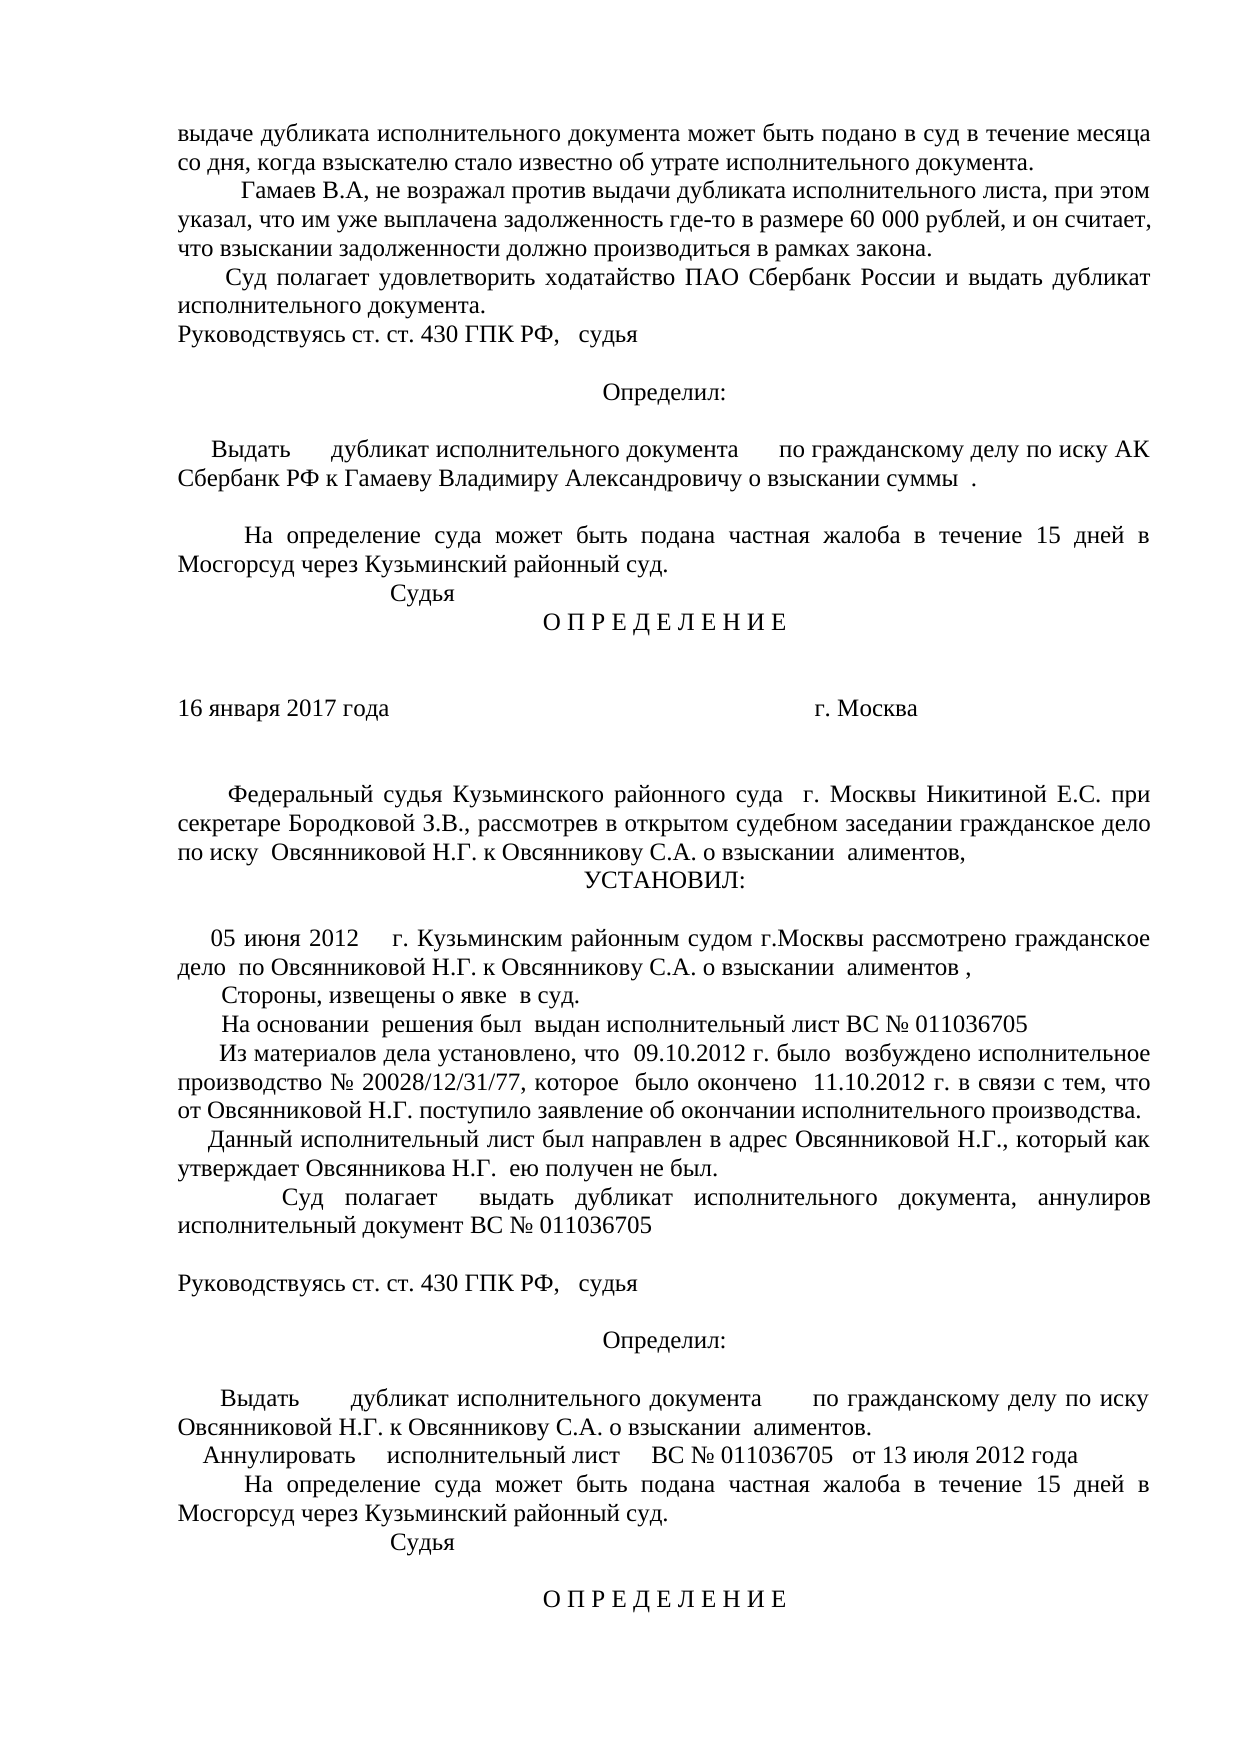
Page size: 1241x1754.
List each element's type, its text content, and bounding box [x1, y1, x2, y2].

text На определение суда может быть подана частная жалоба в течение 15 дней в Мосгорсуд через Кузьминский районный суд. [177, 1469, 1152, 1527]
text На определение суда может быть подана частная жалоба в течение 15 дней в Мосгорсуд через Кузьминский районный суд. [177, 521, 1152, 578]
text 05 июня 2012 г. Кузьминским районным судом г.Москвы рассмотрено гражданское дело по Овсянниковой Н.Г. к Овсянникову С.А. о взыскании алиментов , [177, 923, 1152, 981]
text Судья [177, 578, 1152, 607]
text Выдать дубликат исполнительного документа по гражданскому делу по иску Овсянниковой Н.Г. к Овсянникову С.А. о взыскании алиментов. [177, 1383, 1152, 1441]
text Руководствуясь ст. ст. 430 ГПК РФ, судья [177, 1268, 1152, 1297]
text Определил: [177, 377, 1152, 406]
text Руководствуясь ст. ст. 430 ГПК РФ, судья [177, 319, 1152, 348]
text Стороны, извещены о явке в суд. [177, 981, 1152, 1009]
text На основании решения был выдан исполнительный лист ВС № 011036705 [177, 1009, 1152, 1038]
text УСТАНОВИЛ: [177, 866, 1152, 894]
text Аннулировать исполнительный лист ВС № 011036705 от 13 июля 2012 года [177, 1441, 1152, 1469]
text О П Р Е Д Е Л Е Н И Е [177, 1584, 1152, 1613]
text Определил: [177, 1326, 1152, 1354]
text О П Р Е Д Е Л Е Н И Е [177, 607, 1152, 636]
text Суд полагает выдать дубликат исполнительного документа, аннулиров исполнительный документ ВС № 011036705 [177, 1182, 1152, 1239]
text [177, 118, 1152, 176]
text Выдать дубликат исполнительного документа по гражданскому делу по иску АК Сбербанк РФ к Гамаеву Владимиру Александровичу о взыскании суммы . [177, 434, 1152, 492]
text Судья [177, 1527, 1152, 1556]
text 16 января 2017 года г. Москва [177, 693, 1152, 722]
text Из материалов дела установлено, что 09.10.2012 г. было возбуждено исполнительное производство № 20028/12/31/77, которое было окончено 11.10.2012 г. в связи с тем, что от Овсянниковой Н.Г. поступило заявление об окончании исполнительного производства. [177, 1038, 1152, 1124]
text Данный исполнительный лист был направлен в адрес Овсянниковой Н.Г., который как утверждает Овсянникова Н.Г. ею получен не был. [177, 1124, 1152, 1182]
text Гамаев В.А, не возражал против выдачи дубликата исполнительного листа, при этом указал, что им уже выплачена задолженность где-то в размере 60 000 рублей, и он считает, что взыскании задолженности должно производиться в рамках закона. [177, 176, 1152, 262]
text Суд полагает удовлетворить ходатайство ПАО Сбербанк России и выдать дубликат исполнительного документа. [177, 262, 1152, 319]
text Федеральный судья Кузьминского районного суда г. Москвы Никитиной Е.С. при секретаре Бородковой З.В., рассмотрев в открытом судебном заседании гражданское дело по иску Овсянниковой Н.Г. к Овсянникову С.А. о взыскании алиментов, [177, 779, 1152, 866]
